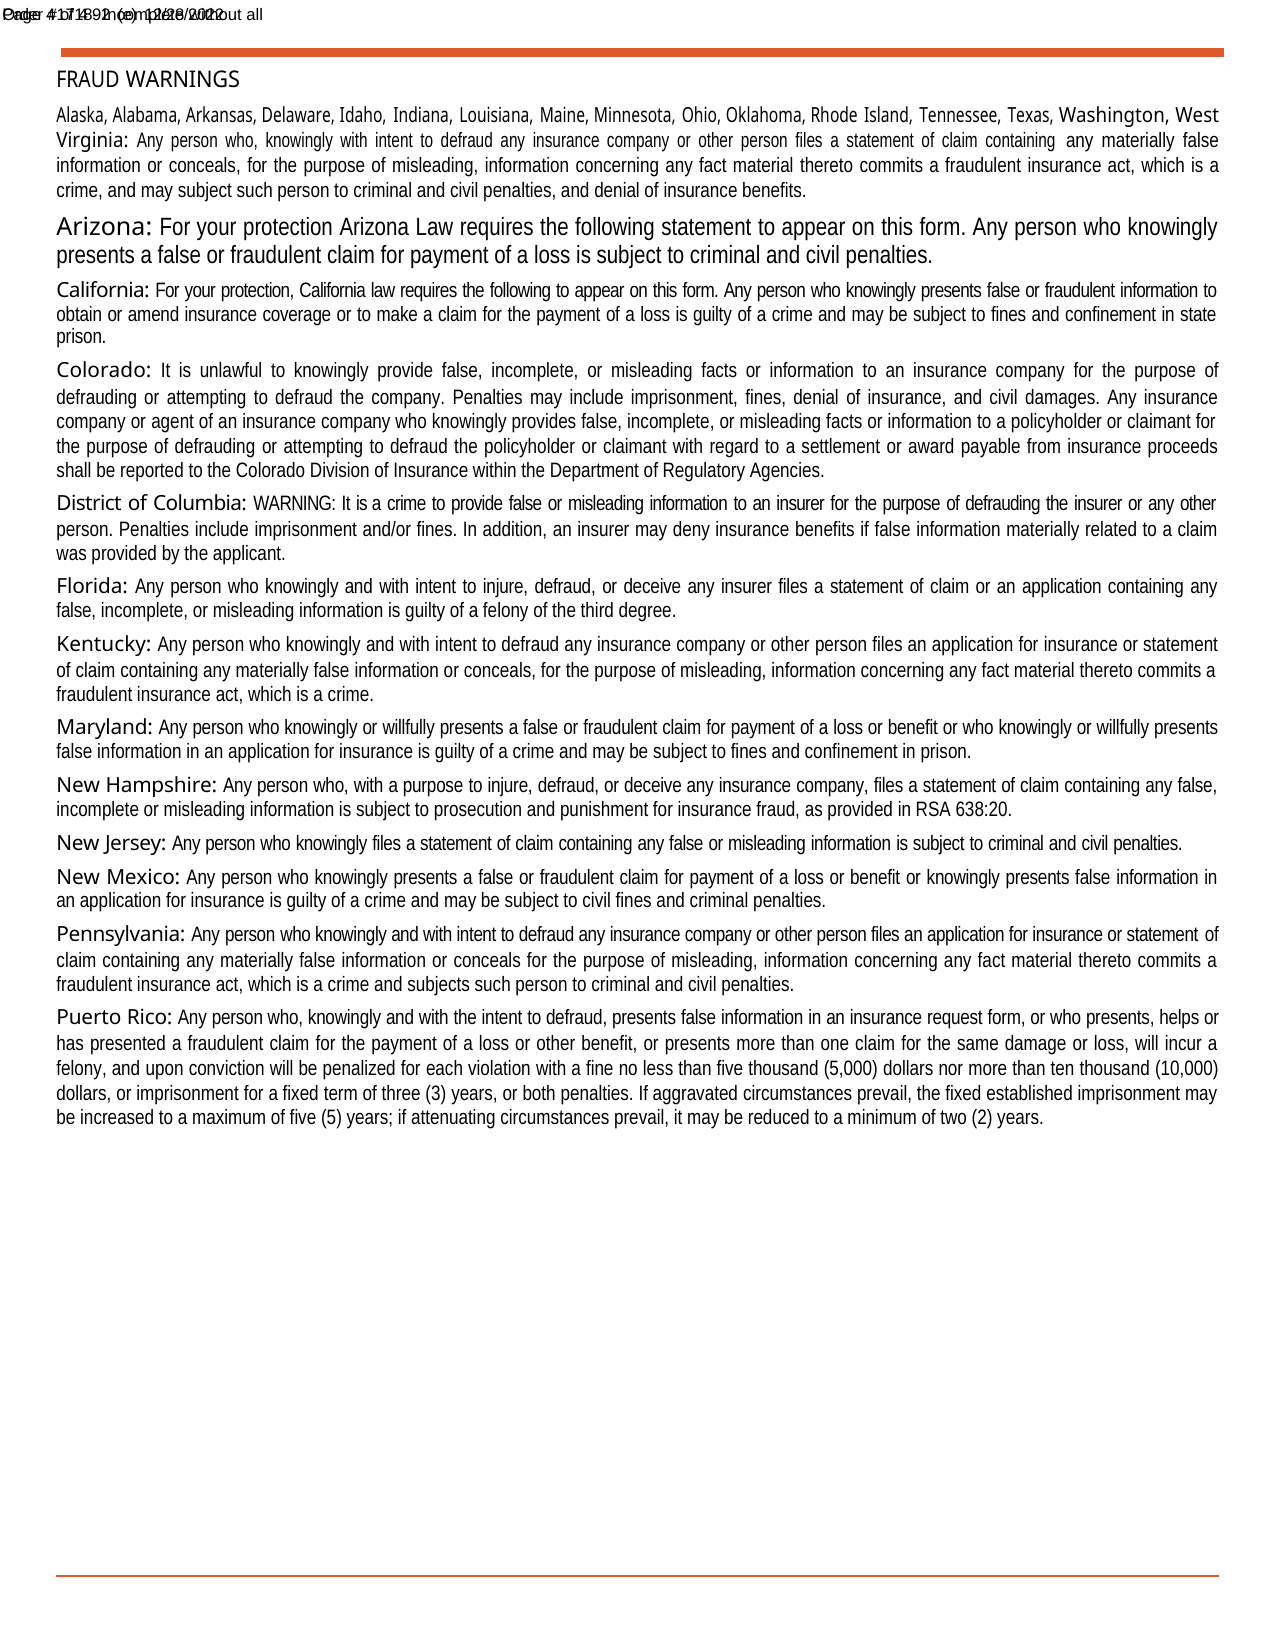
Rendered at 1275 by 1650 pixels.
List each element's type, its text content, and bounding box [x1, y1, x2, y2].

text Alaska, Alabama, Arkansas, Delaware, Idaho, Indiana, Louisiana, Maine, Minnesota, Ohio, Oklahoma, Rhode Island, Tennessee, Texas, Washington, West Virginia: Any person who, knowingly with intent to defraud any insurance company or other person files a statement of claim containing any materially false information or conceals, for the purpose of misleading, information concerning any fact material thereto commits a fraudulent insurance act, which is a crime, and may subject such person to criminal and civil penalties, and denial of insurance benefits. [56, 102, 1219, 202]
text Arizona: For your protection Arizona Law requires the following statement to appear on this form. Any person who knowingly presents a false or fraudulent claim for payment of a loss is subject to criminal and civil penalties. [56, 210, 1219, 268]
text Puerto Rico: Any person who, knowingly and with the intent to defraud, presents false information in an insurance request form, or who presents, helps or has presented a fraudulent claim for the payment of a loss or other benefit, or presents more than one claim for the same damage or loss, will incur a felony, and upon conviction will be penalized for each violation with a fine no less than five thousand (5,000) dollars nor more than ten thousand (10,000) dollars, or imprisonment for a fixed term of three (3) years, or both penalties. If aggravated circumstances prevail, the fixed established imprisonment may be increased to a maximum of five (5) years; if attenuating circumstances prevail, it may be reduced to a minimum of two (2) years. [56, 1002, 1219, 1129]
text District of Columbia: WARNING: It is a crime to provide false or misleading information to an insurer for the purpose of defrauding the insurer or any other person. Penalties include imprisonment and/or fines. In addition, an insurer may deny insurance benefits if false information materially related to a claim was provided by the applicant. [56, 488, 1219, 565]
text Colorado: It is unlawful to knowingly provide false, incomplete, or misleading facts or information to an insurance company for the purpose of defrauding or attempting to defraud the company. Penalties may include imprisonment, fines, denial of insurance, and civil damages. Any insurance company or agent of an insurance company who knowingly provides false, incomplete, or misleading facts or information to a policyholder or claimant for the purpose of defrauding or attempting to defraud the policyholder or claimant with regard to a settlement or award payable from insurance proceeds shall be reported to the Colorado Division of Insurance within the Department of Regulatory Agencies. [56, 356, 1219, 482]
text New Hampshire: Any person who, with a purpose to injure, defraud, or deceive any insurance company, files a statement of claim containing any false, incomplete or misleading information is subject to prosecution and punishment for insurance fraud, as provided in RSA 638:20. [56, 771, 1219, 821]
text Maryland: Any person who knowingly or willfully presents a false or fraudulent claim for payment of a loss or benefit or who knowingly or willfully presents false information in an application for insurance is guilty of a crime and may be subject to fines and confinement in prison. [56, 713, 1219, 763]
text Kentucky: Any person who knowingly and with intent to defraud any insurance company or other person files an application for insurance or statement of claim containing any materially false information or conceals, for the purpose of misleading, information concerning any fact material thereto commits a fraudulent insurance act, which is a crime. [56, 629, 1219, 706]
text New Jersey: Any person who knowingly files a statement of claim containing any false or misleading information is subject to criminal and civil penalties. [56, 828, 1231, 857]
text Pennsylvania: Any person who knowingly and with intent to defraud any insurance company or other person files an application for insurance or statement of claim containing any materially false information or conceals for the purpose of misleading, information concerning any fact material thereto commits a fraudulent insurance act, which is a crime and subjects such person to criminal and civil penalties. [56, 919, 1219, 996]
text Florida: Any person who knowingly and with intent to injure, defraud, or deceive any insurer files a statement of claim or an application containing any false, incomplete, or misleading information is guilty of a felony of the third degree. [56, 572, 1219, 622]
text New Mexico: Any person who knowingly presents a false or fraudulent claim for payment of a loss or benefit or knowingly presents false information in an application for insurance is guilty of a crime and may be subject to civil fines and criminal penalties. [56, 862, 1219, 912]
text California: For your protection, California law requires the following to appear on this form. Any person who knowingly presents false or fraudulent information to obtain or amend insurance coverage or to make a claim for the payment of a loss is guilty of a crime and may be subject to fines and confinement in state prison. [56, 276, 1219, 348]
subtitle FRAUD WARNINGS [56, 63, 1231, 94]
